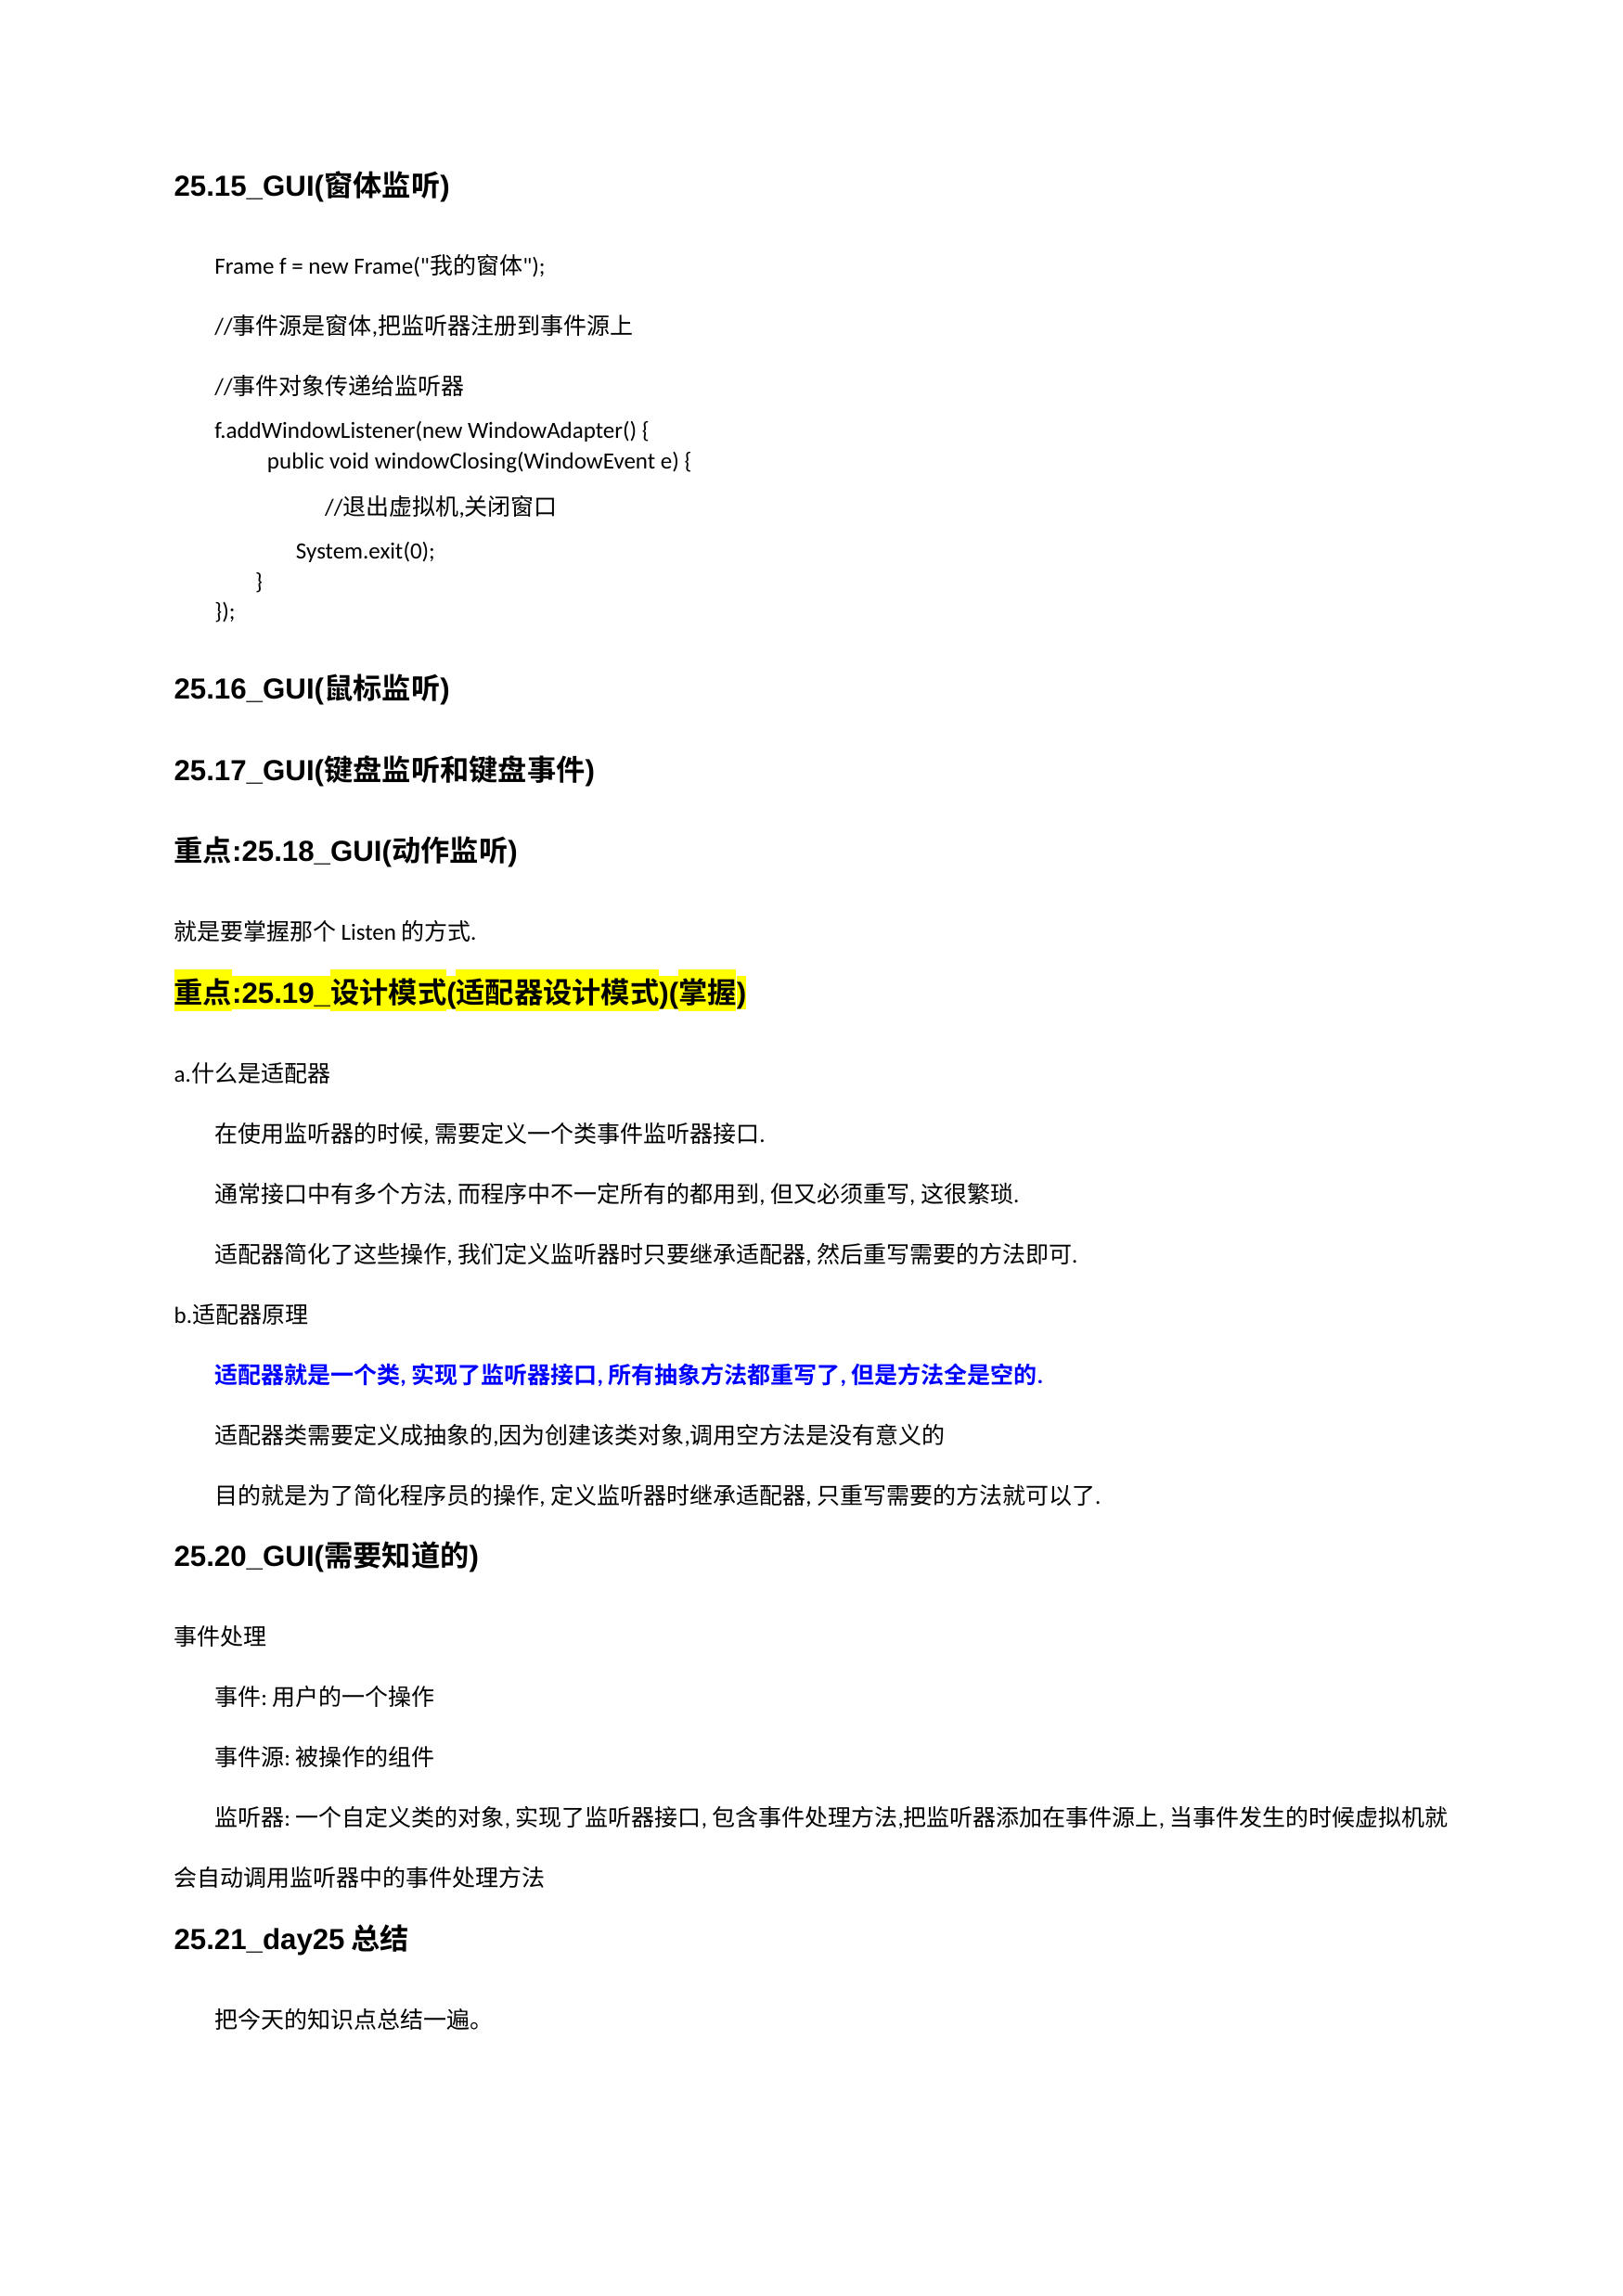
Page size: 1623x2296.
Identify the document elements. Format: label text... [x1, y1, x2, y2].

text b.适配器原理 [174, 1283, 1449, 1343]
text public void windowClosing(WindowEvent e) { [174, 445, 1449, 475]
text 事件源: 被操作的组件 [174, 1725, 1449, 1786]
text 在使用监听器的时候, 需要定义一个类事件监听器接口. [174, 1102, 1449, 1162]
text } [174, 566, 1449, 596]
text //事件对象传递给监听器 [174, 354, 1449, 415]
subtitle 25.20_GUI(需要知道的) [174, 1524, 1449, 1584]
subtitle 25.15_GUI(窗体监听) [174, 153, 1449, 213]
text 事件处理 [174, 1605, 1449, 1665]
subtitle 重点:25.18_GUI(动作监听) [174, 819, 1449, 879]
subtitle 重点:25.19_设计模式(适配器设计模式)(掌握) [174, 960, 1449, 1020]
text 适配器简化了这些操作, 我们定义监听器时只要继承适配器, 然后重写需要的方法即可. [174, 1223, 1449, 1283]
text 通常接口中有多个方法, 而程序中不一定所有的都用到, 但又必须重写, 这很繁琐. [174, 1162, 1449, 1223]
text }); [174, 596, 1449, 626]
text 监听器: 一个自定义类的对象, 实现了监听器接口, 包含事件处理方法,把监听器添加在事件源上, 当事件发生的时候虚拟机就会自动调用监听器中的事件处理方法 [174, 1786, 1449, 1906]
text 事件: 用户的一个操作 [174, 1665, 1449, 1725]
text //退出虚拟机,关闭窗口 [174, 475, 1449, 535]
text Frame f = new Frame("我的窗体"); [174, 234, 1449, 294]
subtitle 25.16_GUI(鼠标监听) [174, 656, 1449, 716]
text 目的就是为了简化程序员的操作, 定义监听器时继承适配器, 只重写需要的方法就可以了. [174, 1464, 1449, 1524]
text f.addWindowListener(new WindowAdapter() { [174, 415, 1449, 445]
text System.exit(0); [174, 535, 1449, 566]
text 把今天的知识点总结一遍。 [174, 1988, 1449, 2048]
subtitle 25.17_GUI(键盘监听和键盘事件) [174, 738, 1449, 798]
text //事件源是窗体,把监听器注册到事件源上 [174, 294, 1449, 354]
text 适配器就是一个类, 实现了监听器接口, 所有抽象方法都重写了, 但是方法全是空的. [174, 1343, 1449, 1404]
text a.什么是适配器 [174, 1042, 1449, 1102]
text 就是要掌握那个Listen的方式. [174, 900, 1449, 960]
text 适配器类需要定义成抽象的,因为创建该类对象,调用空方法是没有意义的 [174, 1404, 1449, 1464]
subtitle 25.21_day25总结 [174, 1906, 1449, 1967]
